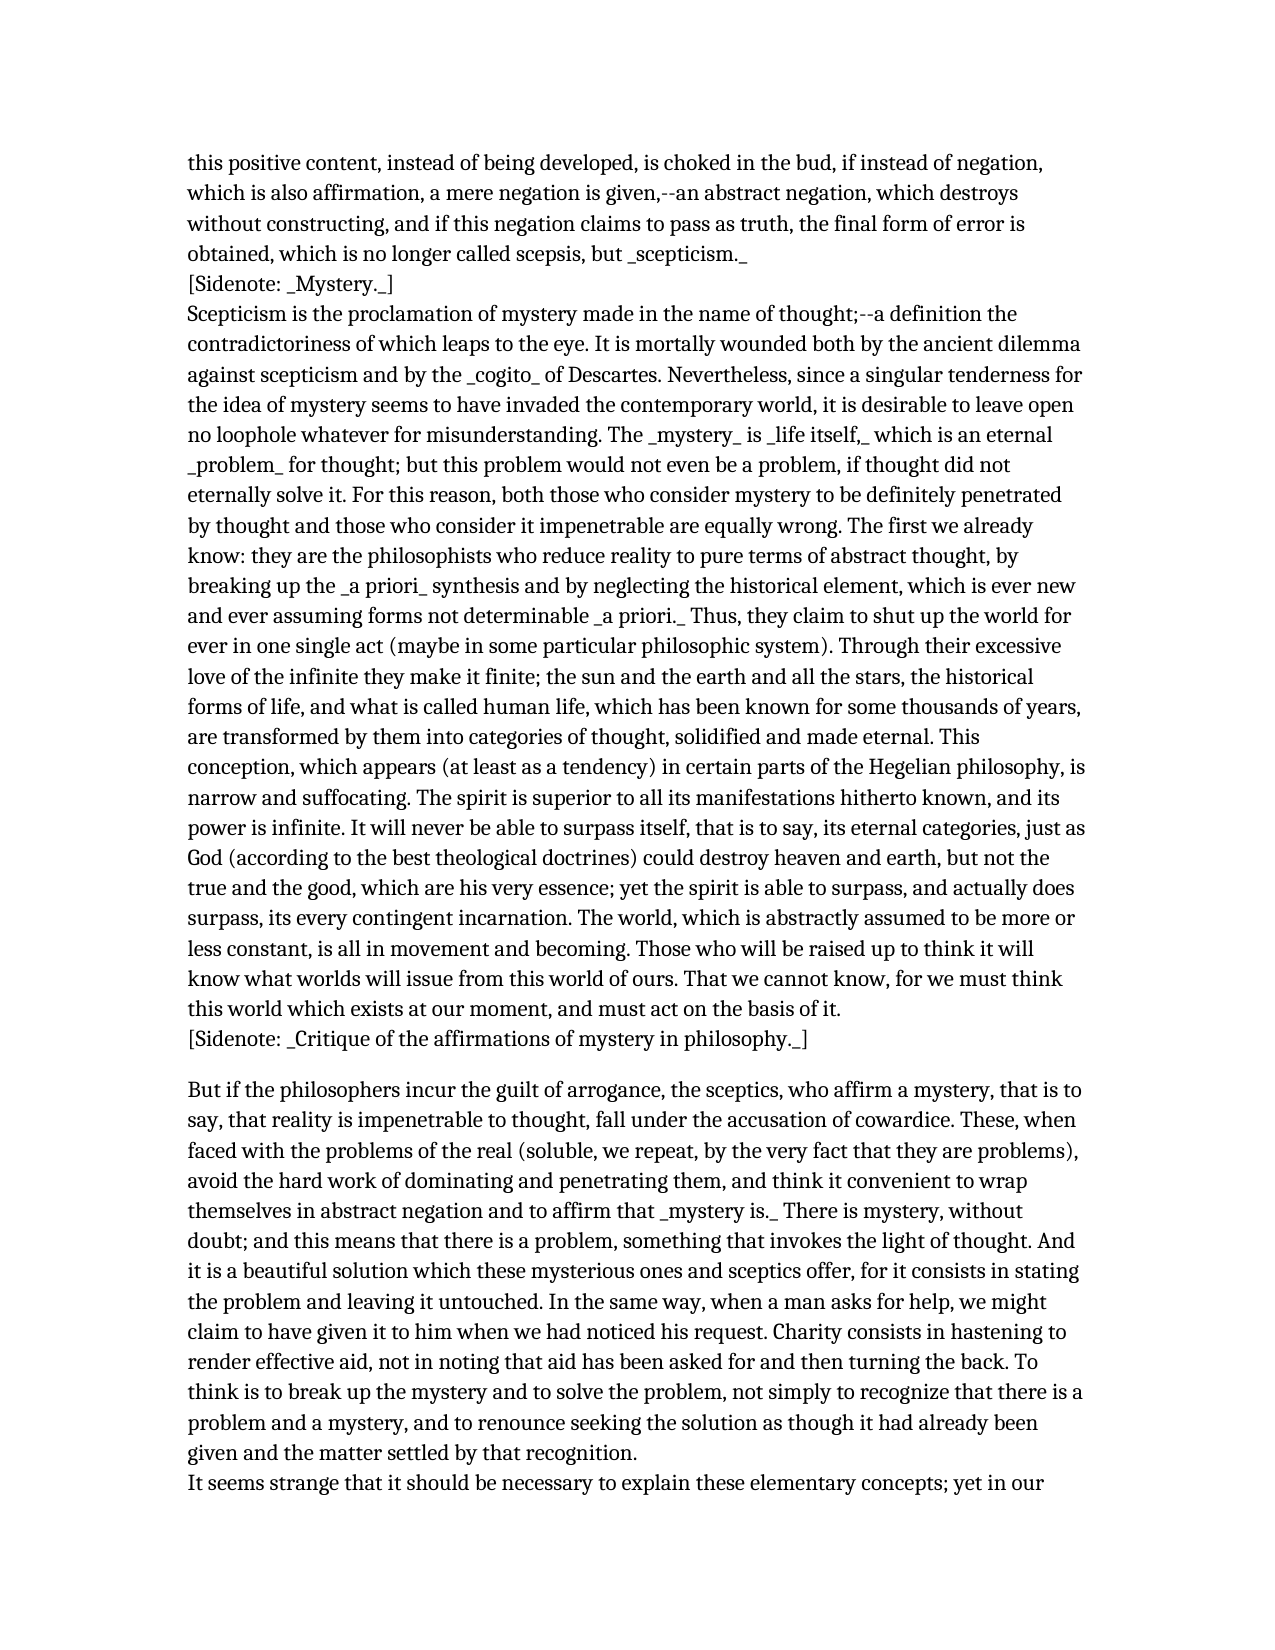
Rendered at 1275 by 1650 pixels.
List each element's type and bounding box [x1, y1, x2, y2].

text [187, 1077, 1087, 1496]
text [187, 150, 1087, 1052]
